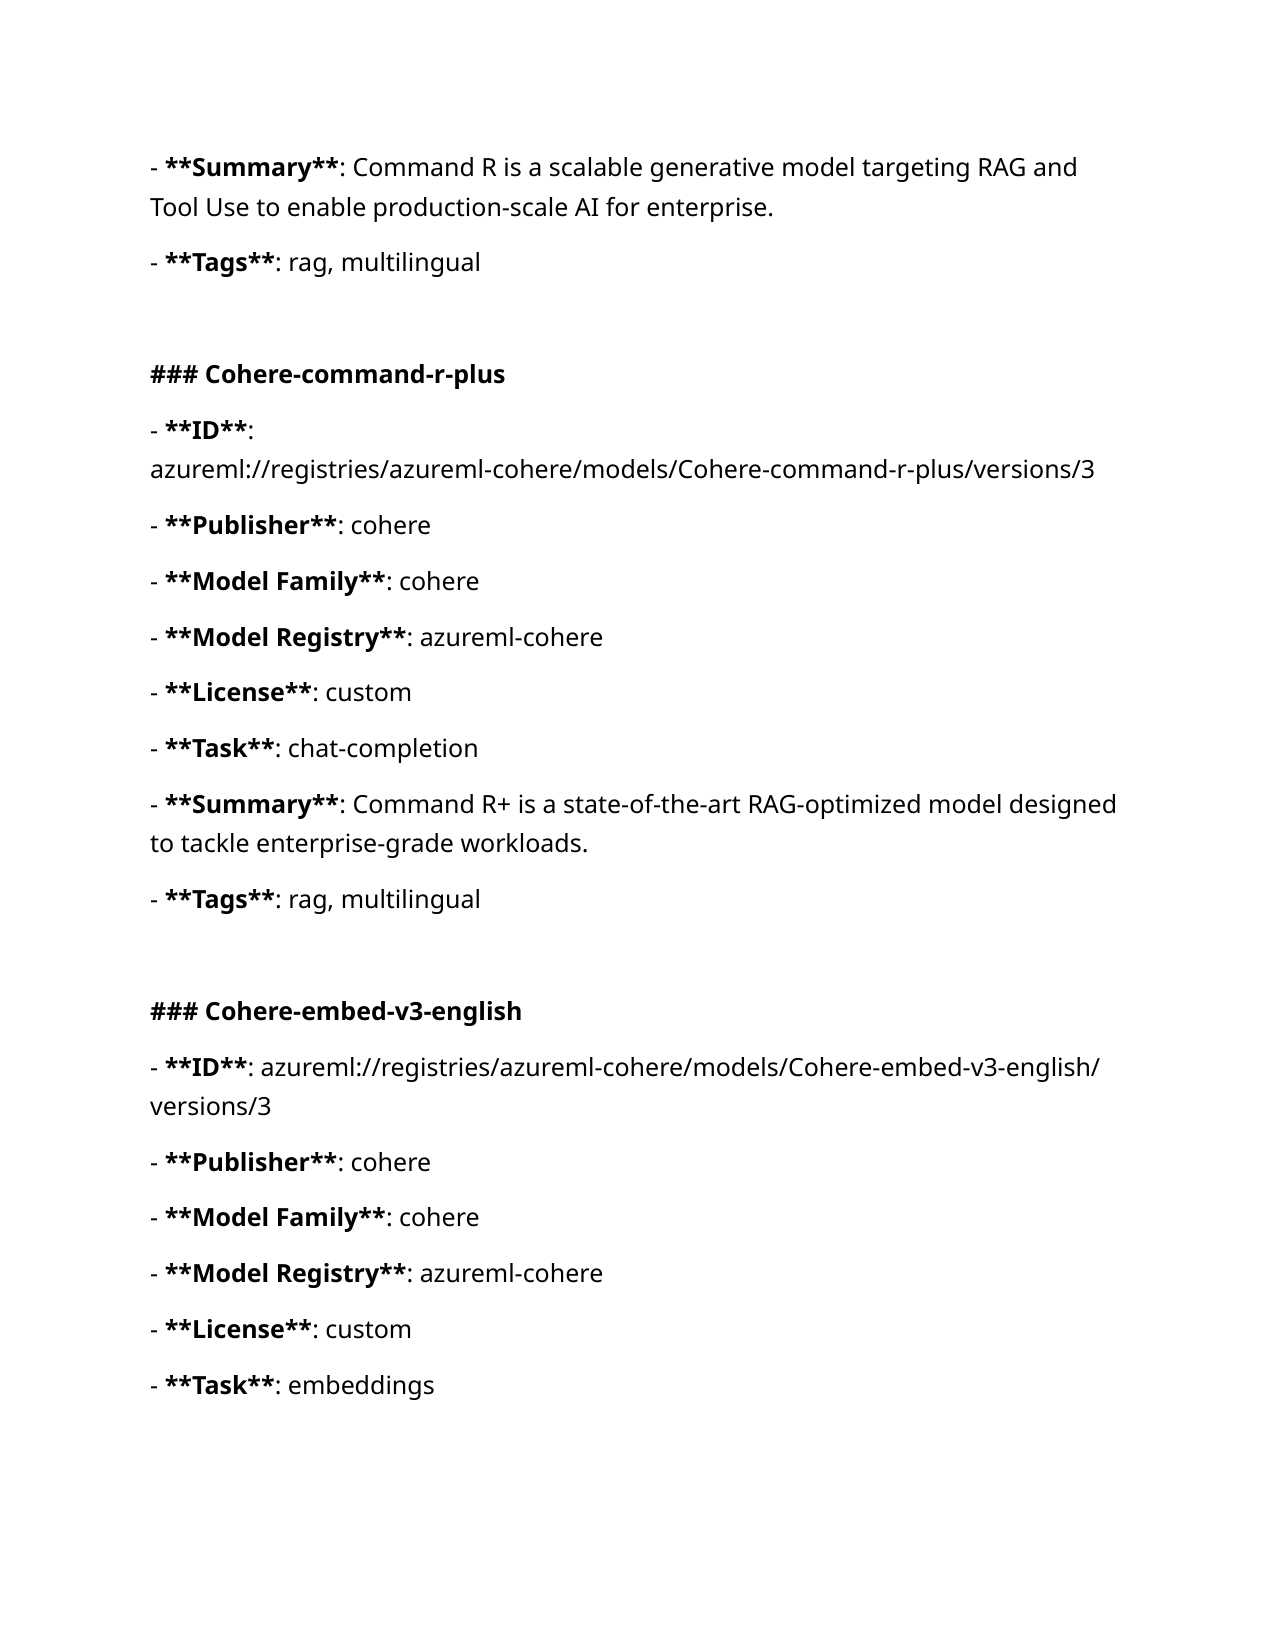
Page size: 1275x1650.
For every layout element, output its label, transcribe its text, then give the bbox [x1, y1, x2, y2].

text - **Summary**: Command R is a scalable generative model targeting RAG and Tool Use to enable production-scale AI for enterprise. [150, 150, 1125, 223]
text - **Tags**: rag, multilingual [150, 245, 1125, 279]
text - **Model Family**: cohere [150, 563, 1125, 597]
text - **Publisher**: cohere [150, 1144, 1125, 1178]
text - **Model Registry**: azureml-cohere [150, 1256, 1125, 1290]
text - **License**: custom [150, 675, 1125, 709]
text - **Publisher**: cohere [150, 507, 1125, 542]
text - **ID**: azureml://registries/azureml-cohere/models/Cohere-embed-v3-english/versions/3 [150, 1049, 1125, 1122]
text - **License**: custom [150, 1312, 1125, 1346]
text - **Summary**: Command R+ is a state-of-the-art RAG-optimized model designed to tackle enterprise-grade workloads. [150, 787, 1125, 860]
text - **Model Registry**: azureml-cohere [150, 619, 1125, 653]
text ### Cohere-command-r-plus [150, 357, 1125, 391]
text - **Tags**: rag, multilingual [150, 882, 1125, 916]
text ### Cohere-embed-v3-english [150, 993, 1125, 1027]
text - **Model Family**: cohere [150, 1200, 1125, 1234]
text - **Task**: chat-completion [150, 731, 1125, 765]
text - **Task**: embeddings [150, 1367, 1125, 1402]
text - **ID**: azureml://registries/azureml-cohere/models/Cohere-command-r-plus/versions/3 [150, 412, 1125, 486]
